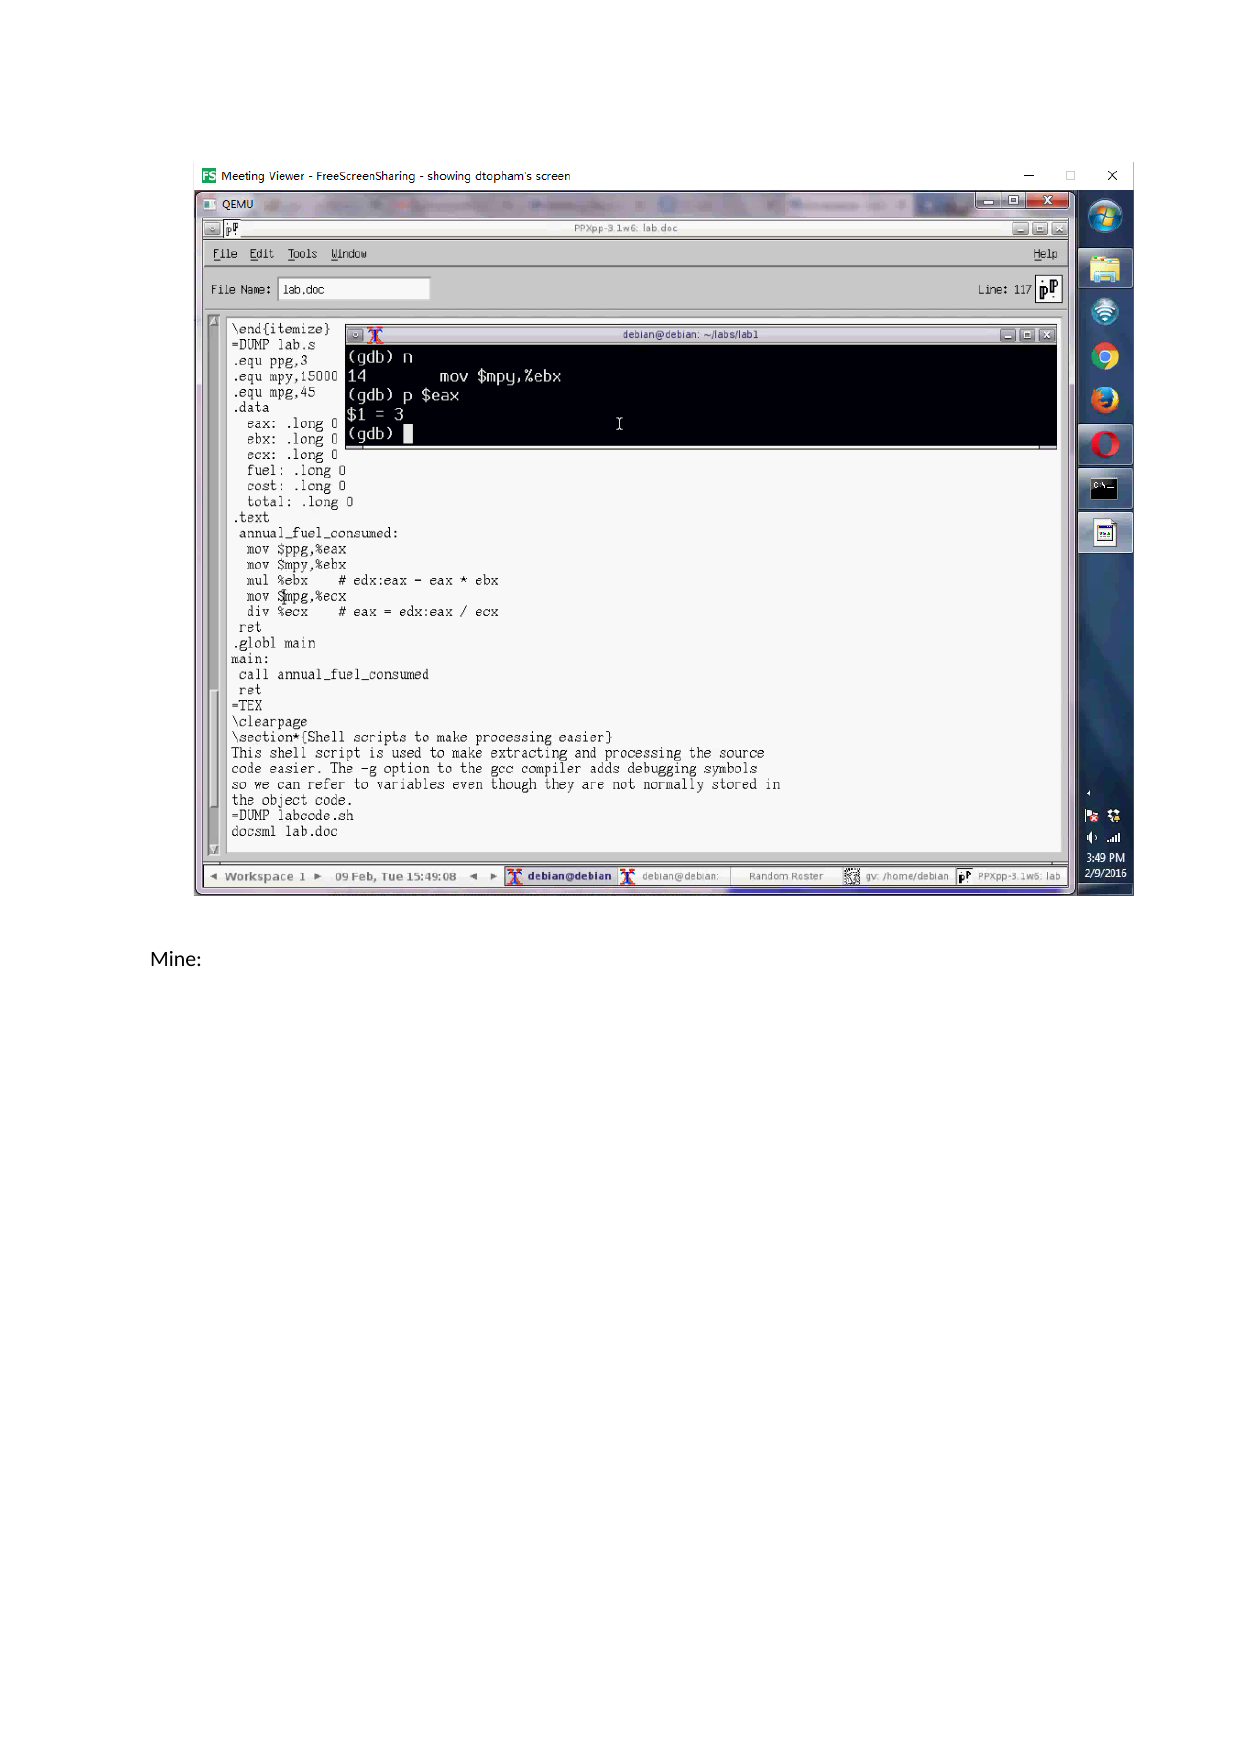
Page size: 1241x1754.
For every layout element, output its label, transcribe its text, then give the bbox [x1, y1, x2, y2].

picture [193, 162, 1134, 896]
text Mine: [150, 942, 1090, 974]
